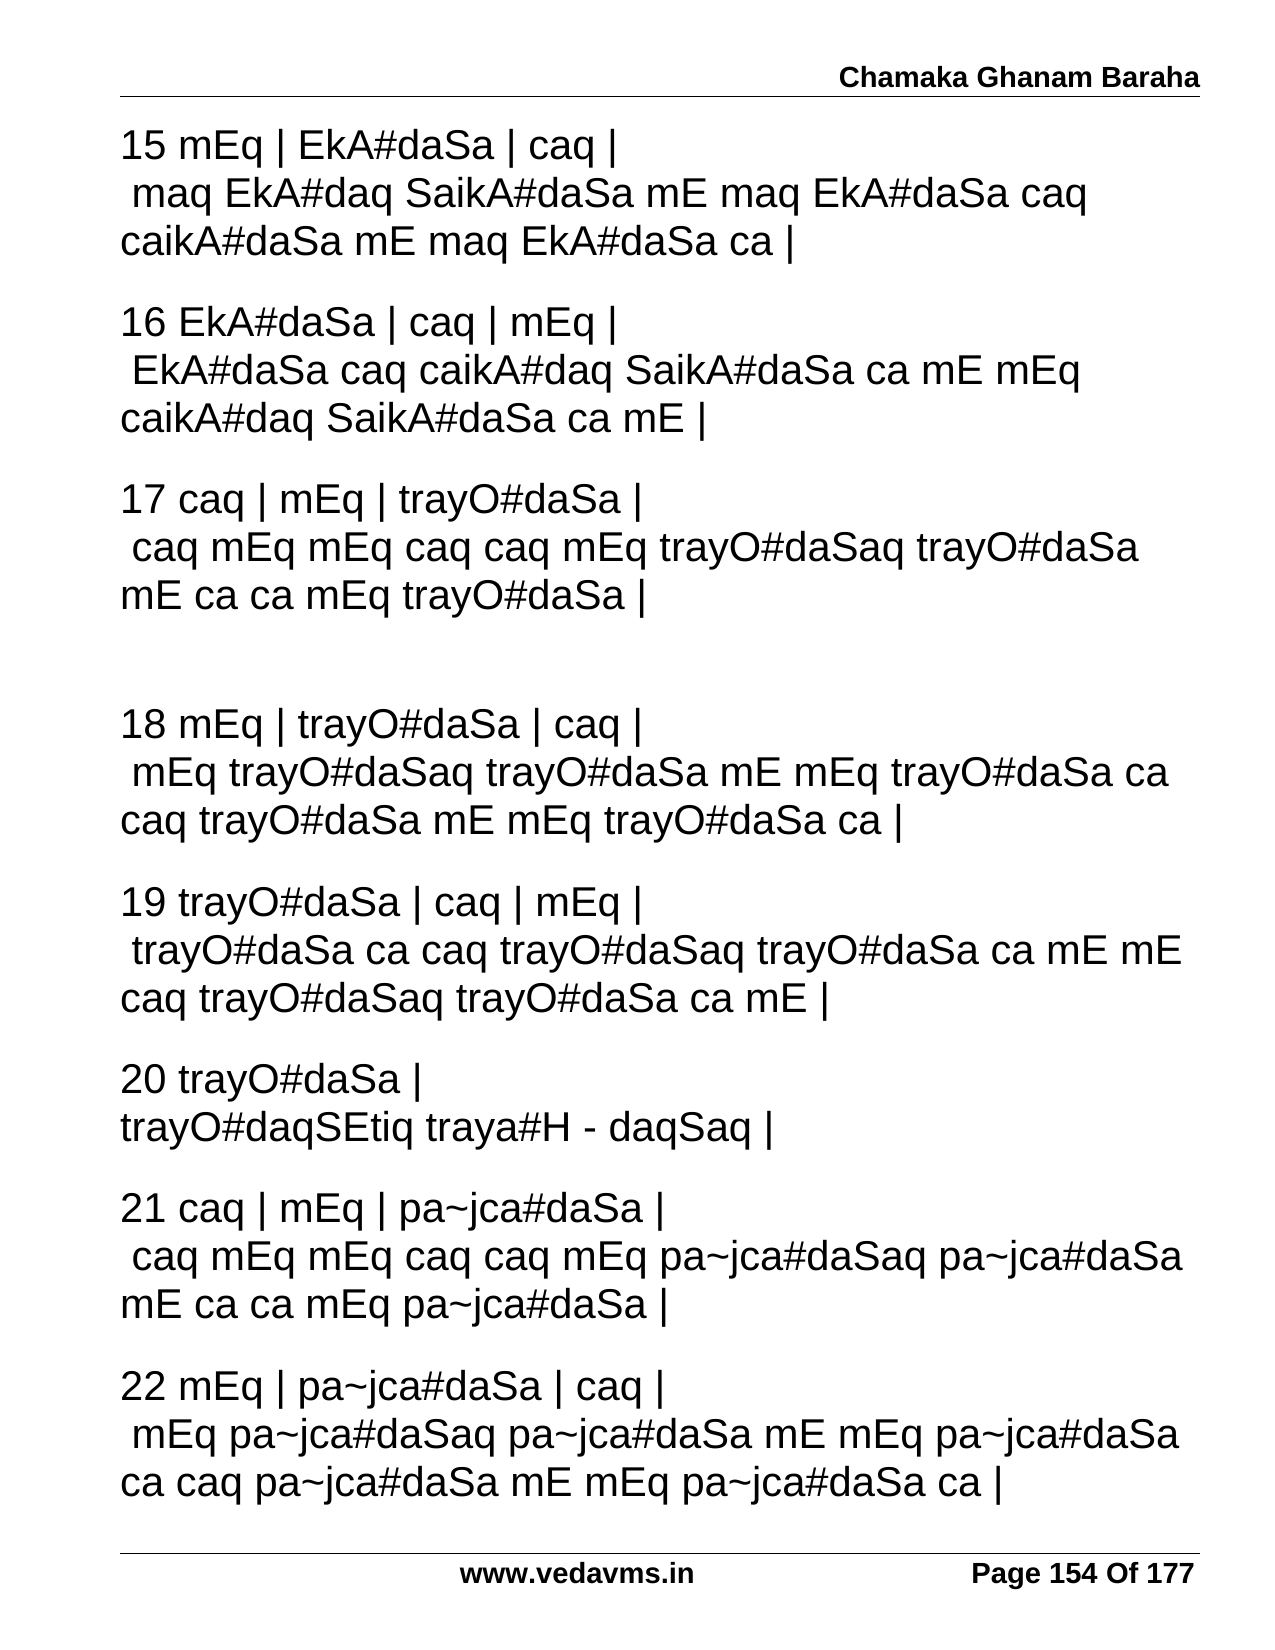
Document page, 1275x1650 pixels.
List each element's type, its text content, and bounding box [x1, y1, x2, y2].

text 21 caq | mEq | pa~jca#daSa | [120, 1184, 1200, 1232]
text 20 trayO#daSa | [120, 1054, 1200, 1102]
text caq mEq mEq caq caq mEq trayO#daSaq trayO#daSa mE ca ca mEq trayO#daSa | [120, 522, 1200, 618]
text EkA#daSa caq caikA#daq SaikA#daSa ca mE mEq caikA#daq SaikA#daSa ca mE | [120, 345, 1200, 441]
text 22 mEq | pa~jca#daSa | caq | [120, 1361, 1200, 1409]
text trayO#daqSEtiq traya#H - daqSaq | [120, 1102, 1200, 1150]
text 17 caq | mEq | trayO#daSa | [120, 474, 1200, 522]
text mEq pa~jca#daSaq pa~jca#daSa mE mEq pa~jca#daSa ca caq pa~jca#daSa mE mEq pa~jca#daSa ca | [120, 1409, 1200, 1505]
text trayO#daSa ca caq trayO#daSaq trayO#daSa ca mE mE caq trayO#daSaq trayO#daSa ca mE | [120, 925, 1200, 1021]
text 18 mEq | trayO#daSa | caq | [120, 700, 1200, 748]
text caq mEq mEq caq caq mEq pa~jca#daSaq pa~jca#daSa mE ca ca mEq pa~jca#daSa | [120, 1232, 1200, 1327]
text mEq trayO#daSaq trayO#daSa mE mEq trayO#daSa ca caq trayO#daSa mE mEq trayO#daSa ca | [120, 748, 1200, 843]
text 15 mEq | EkA#daSa | caq | [120, 120, 1200, 168]
text 19 trayO#daSa | caq | mEq | [120, 877, 1200, 925]
text 16 EkA#daSa | caq | mEq | [120, 297, 1200, 345]
text maq EkA#daq SaikA#daSa mE maq EkA#daSa caq caikA#daSa mE maq EkA#daSa ca | [120, 168, 1200, 264]
